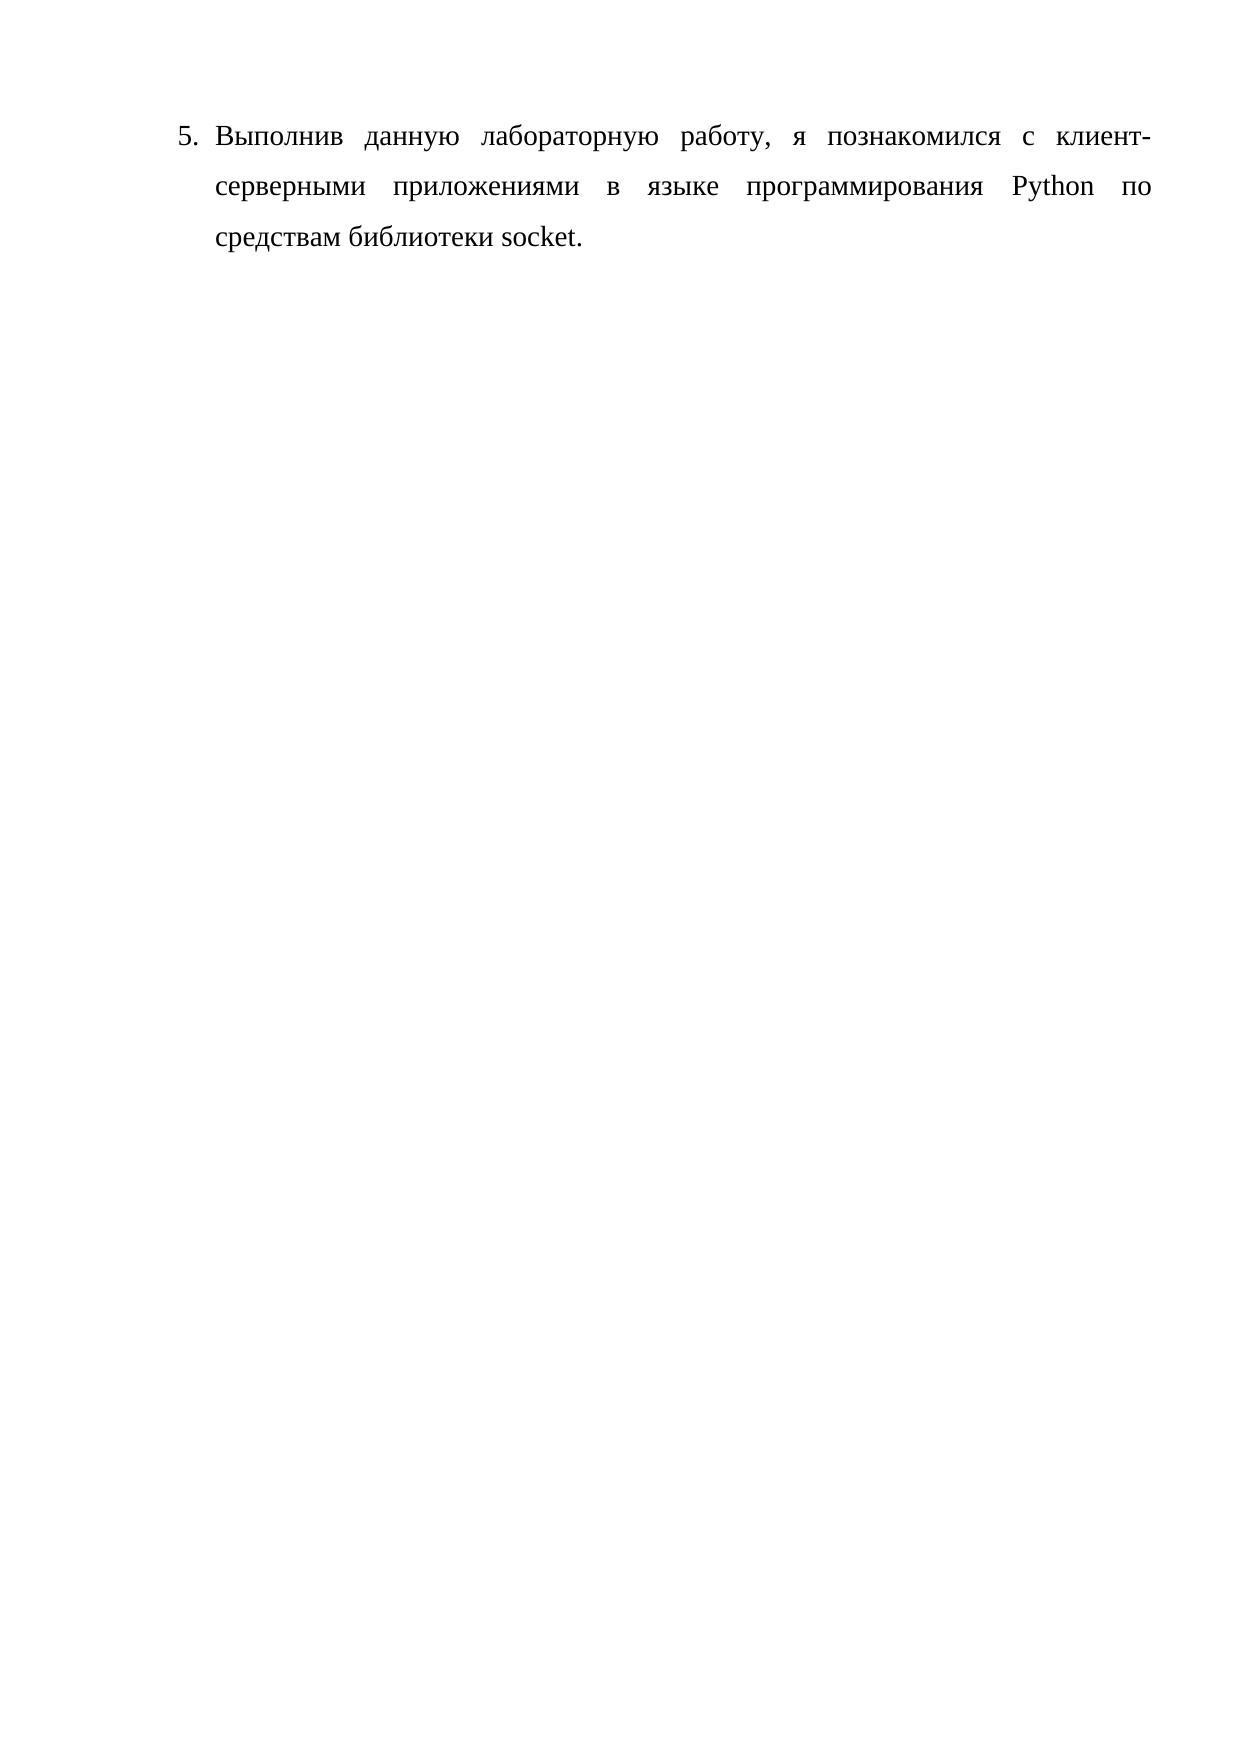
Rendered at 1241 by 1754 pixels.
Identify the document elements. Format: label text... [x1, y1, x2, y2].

list Выполнив данную лабораторную работу, я познакомился с клиент-серверными приложениями в языке программирования Python по средствам библиотеки socket. [177, 118, 1152, 252]
